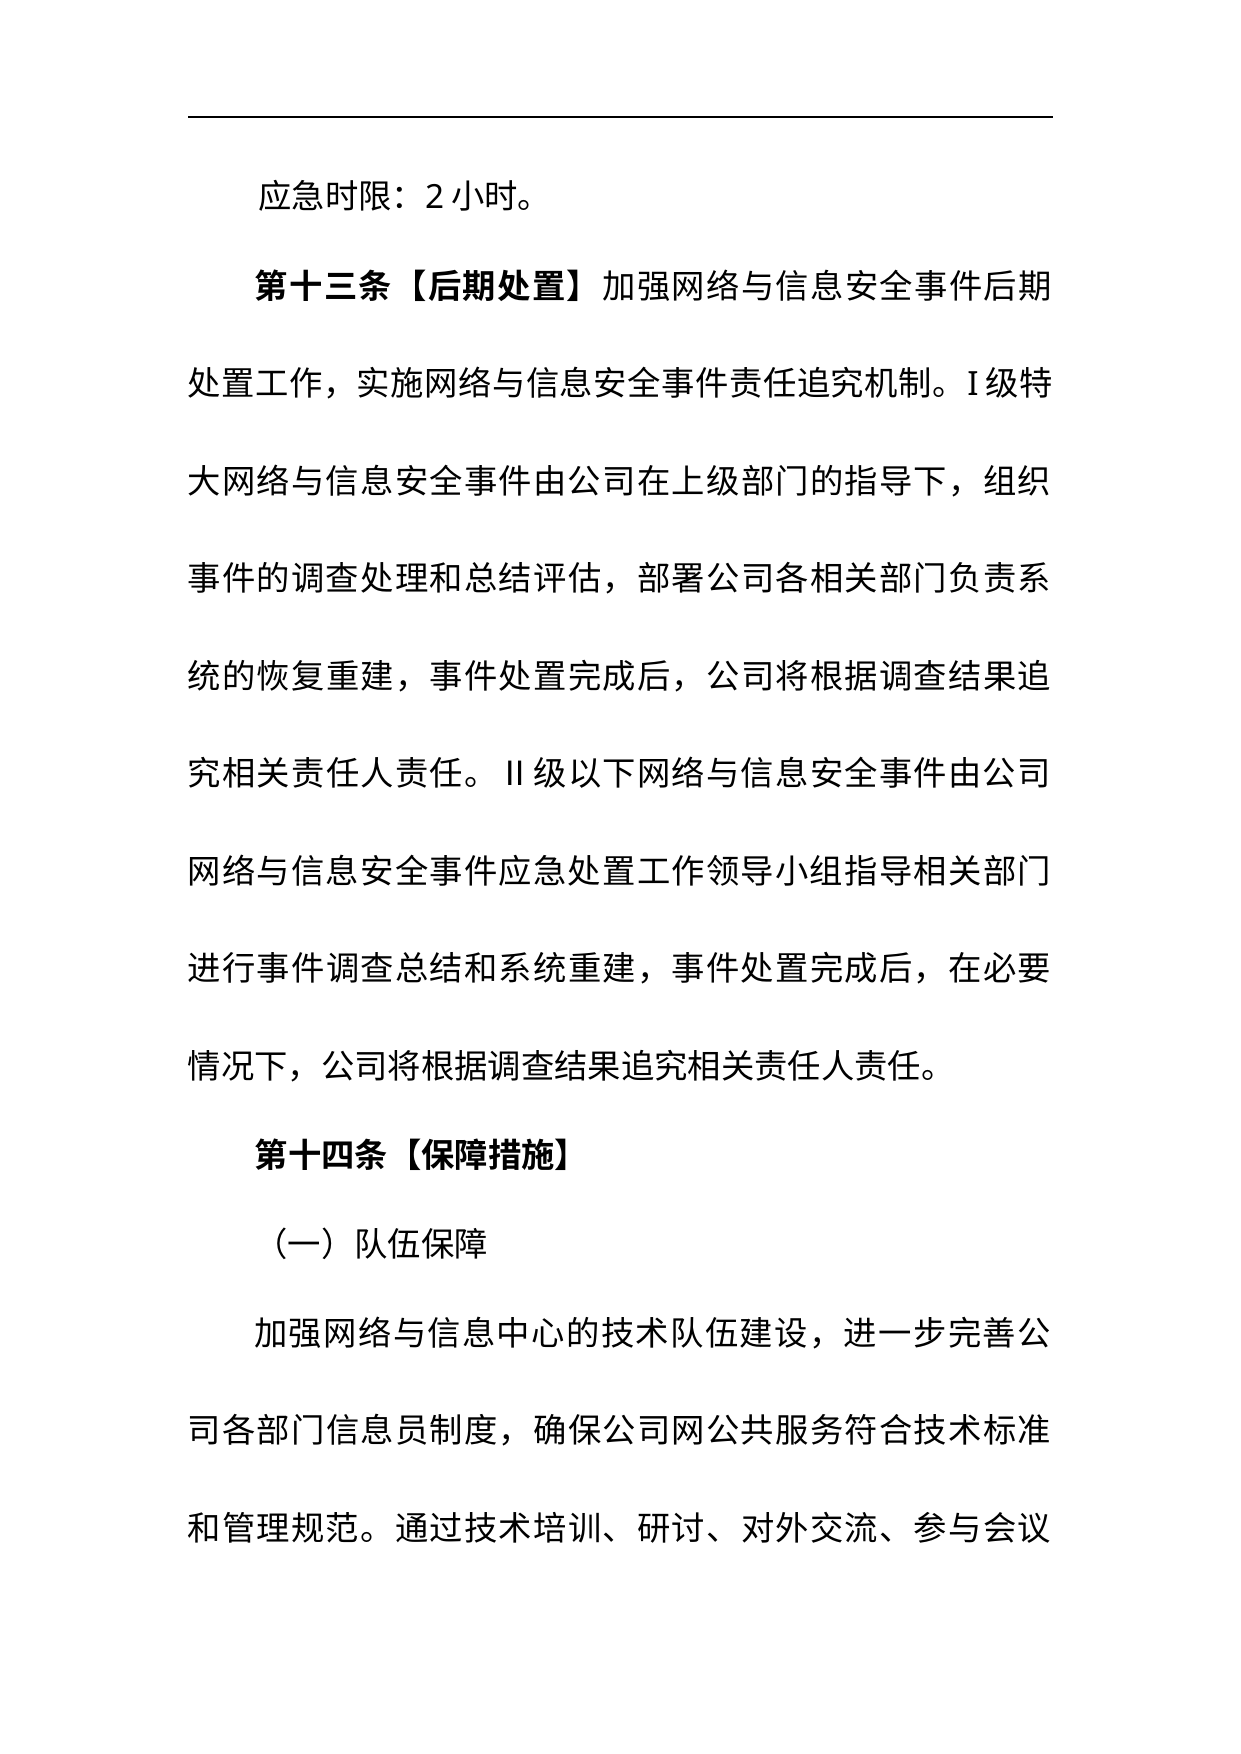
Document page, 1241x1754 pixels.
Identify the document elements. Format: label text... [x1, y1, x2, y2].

text 第十三条【后期处置】加强网络与信息安全事件后期处置工作，实施网络与信息安全事件责任追究机制。I级特大网络与信息安全事件由公司在上级部门的指导下，组织事件的调查处理和总结评估，部署公司各相关部门负责系统的恢复重建，事件处置完成后，公司将根据调查结果追究相关责任人责任。Ⅱ级以下网络与信息安全事件由公司网络与信息安全事件应急处置工作领导小组指导相关部门进行事件调查总结和系统重建，事件处置完成后，在必要情况下，公司将根据调查结果追究相关责任人责任。 [187, 251, 1053, 1096]
text 应急时限：2小时。 [187, 162, 1053, 227]
text 第十四条【保障措施】 [187, 1120, 1053, 1185]
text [187, 1298, 1053, 1558]
text （一）队伍保障 [187, 1209, 1053, 1274]
